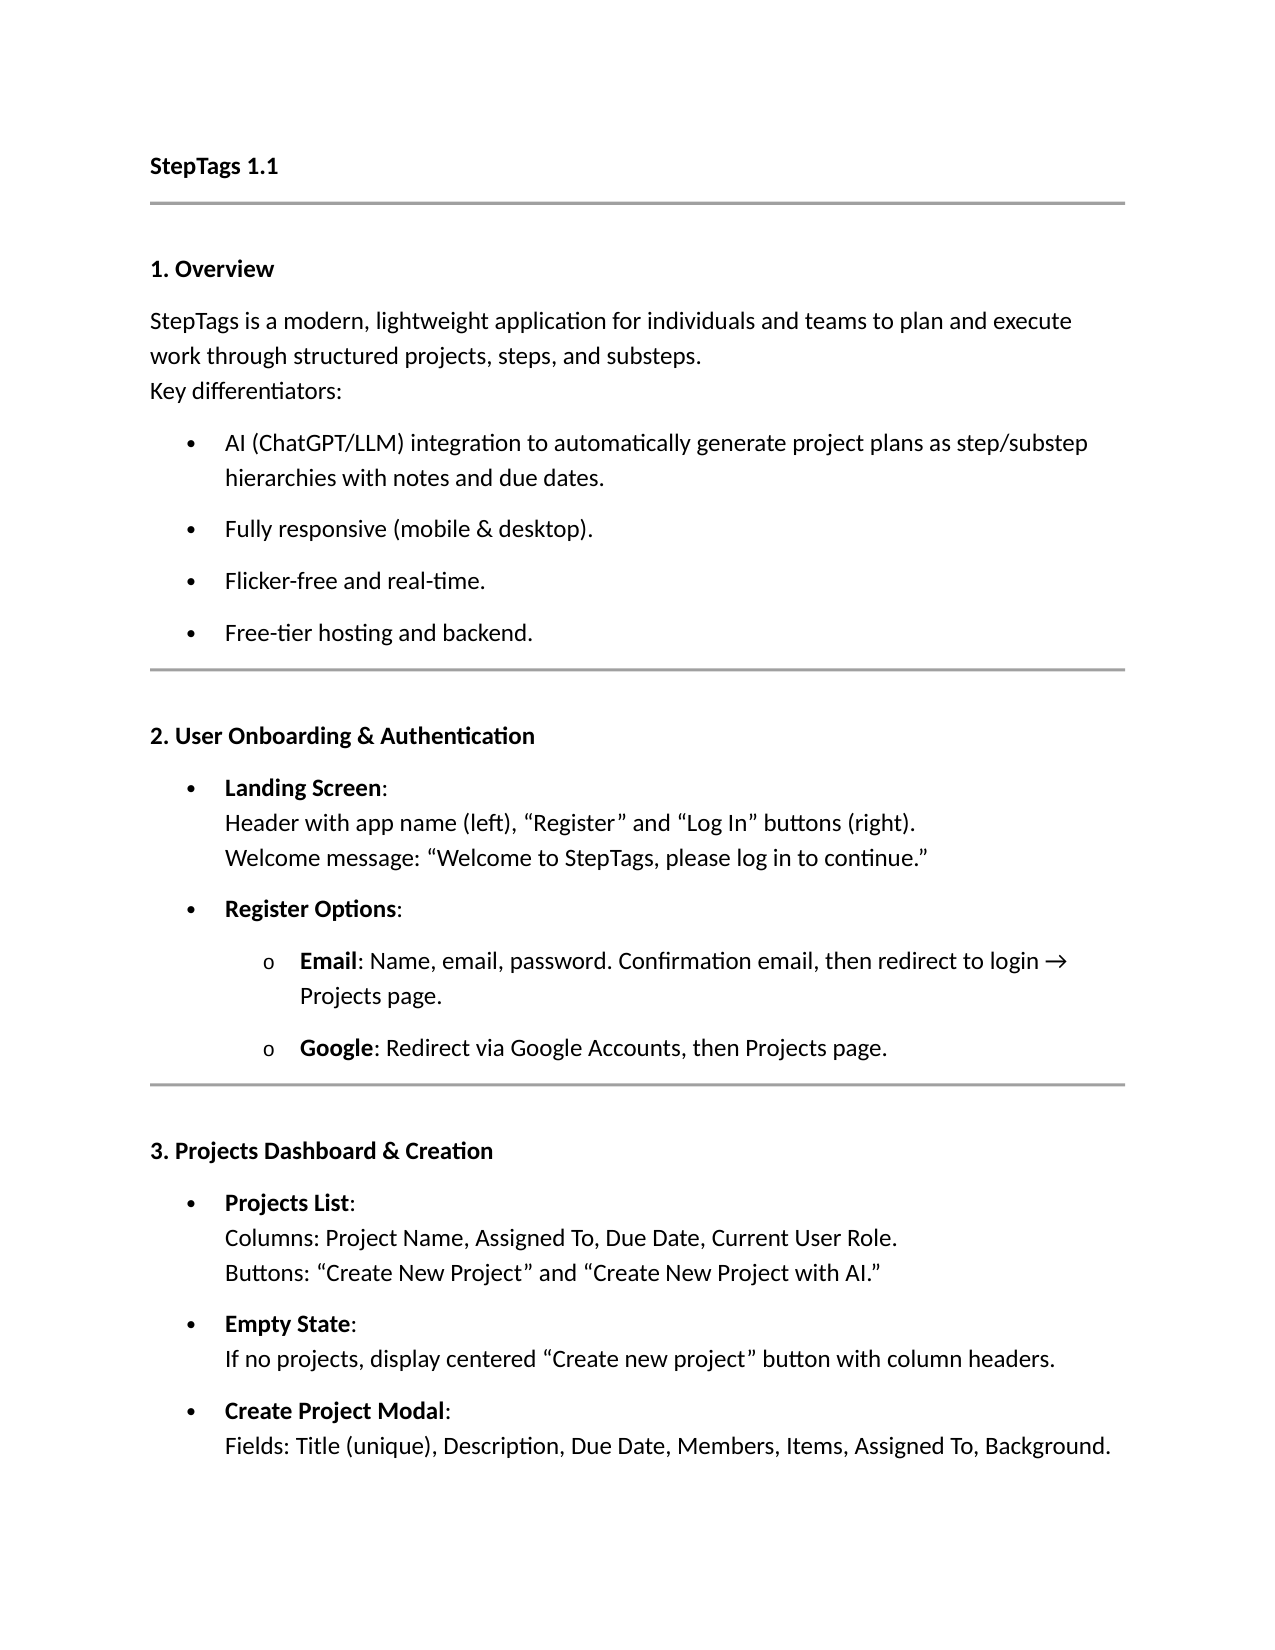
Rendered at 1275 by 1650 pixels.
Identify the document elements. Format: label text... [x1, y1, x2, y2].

text StepTags is a modern, lightweight application for individuals and teams to plan and execute work through structured projects, steps, and substeps. Key differentiators: [150, 305, 1125, 406]
list Projects List: Columns: Project Name, Assigned To, Due Date, Current User Role. Buttons: “Create New Project” and “Create New Project with AI.” [187, 1187, 1125, 1287]
list Landing Screen: Header with app name (left), “Register” and “Log In” buttons (right). Welcome message: “Welcome to StepTags, please log in to continue.” [187, 772, 1125, 872]
list Flicker-free and real-time. [187, 565, 1125, 596]
list Empty State: If no projects, display centered “Create new project” button with column headers. [187, 1308, 1125, 1374]
list Register Options: [187, 893, 1125, 924]
list Free-tier hosting and backend. [187, 617, 1125, 647]
list Create Project Modal: Fields: Title (unique), Description, Due Date, Members, Items, Assigned To, Background. [187, 1395, 1125, 1461]
text StepTags 1.1 [150, 150, 1125, 181]
text 3. Projects Dashboard & Creation [150, 1135, 1125, 1166]
list AI (ChatGPT/LLM) integration to automatically generate project plans as step/substep hierarchies with notes and due dates. [187, 427, 1125, 492]
list Fully responsive (mobile & desktop). [187, 513, 1125, 544]
text 2. User Onboarding & Authentication [150, 720, 1125, 751]
text 1. Overview [150, 253, 1125, 284]
list Google: Redirect via Google Accounts, then Projects page. [262, 1032, 1125, 1062]
list Email: Name, email, password. Confirmation email, then redirect to login → Projects page. [262, 945, 1125, 1011]
